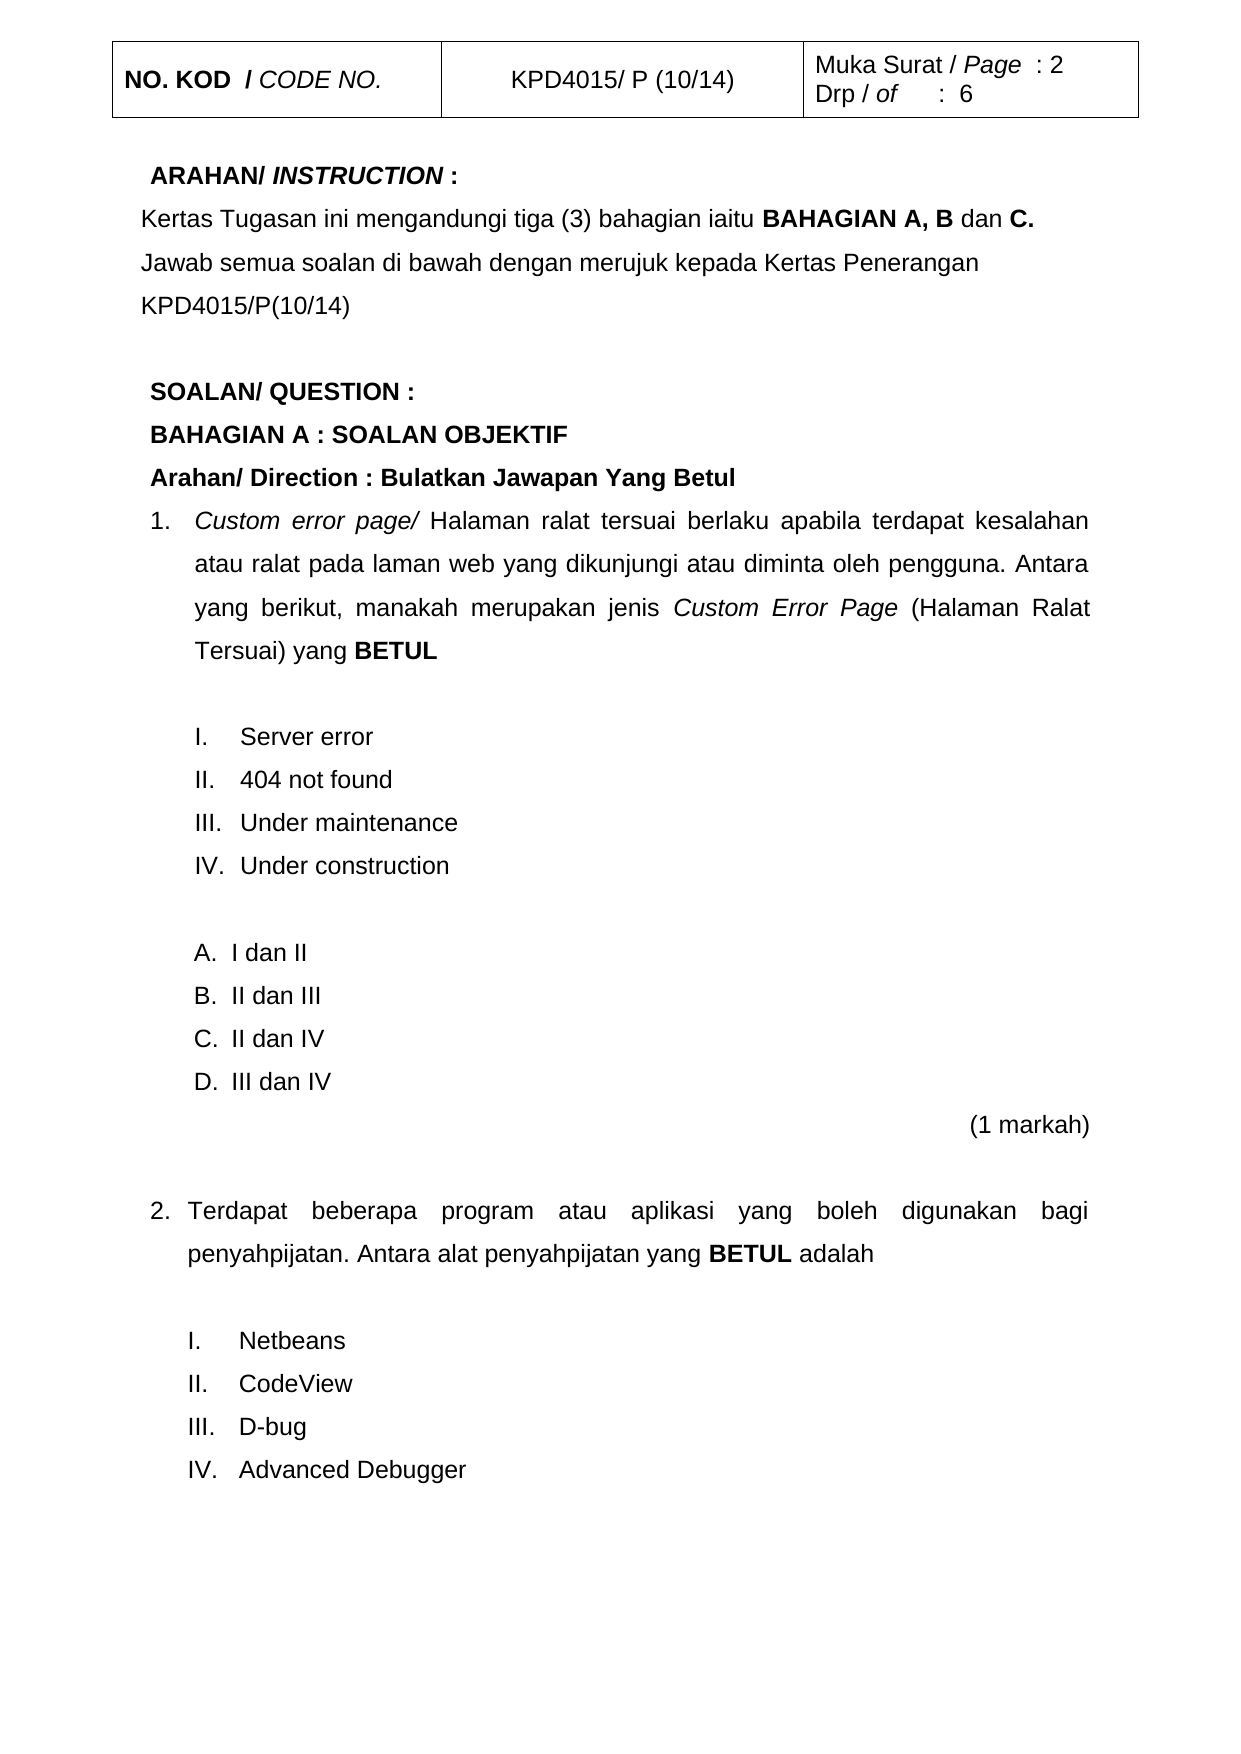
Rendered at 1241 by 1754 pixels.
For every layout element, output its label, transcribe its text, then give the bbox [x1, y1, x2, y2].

list Advanced Debugger [187, 1455, 1090, 1484]
list D-bug [187, 1412, 1090, 1441]
text Jawab semua soalan di bawah dengan merujuk kepada Kertas Penerangan KPD4015/P(10/14) [141, 248, 1072, 319]
list Terdapat beberapa program atau aplikasi yang boleh digunakan bagi penyahpijatan. Antara alat penyahpijatan yang BETUL adalah [150, 1196, 1090, 1268]
list Server error [194, 722, 1090, 751]
text Kertas Tugasan ini mengandungi tiga (3) bahagian iaitu BAHAGIAN A, B dan C. [141, 204, 1072, 233]
list I dan II [194, 938, 1090, 966]
text ARAHAN/ INSTRUCTION : [150, 161, 1090, 190]
list Netbeans [187, 1326, 1090, 1354]
list CodeView [187, 1369, 1090, 1398]
list III dan IV [194, 1067, 1090, 1096]
list II dan IV [194, 1024, 1090, 1053]
text Arahan/ Direction : Bulatkan Jawapan Yang Betul [150, 463, 1090, 492]
text (1 markah) [231, 1110, 1090, 1139]
list Custom error page/ Halaman ralat tersuai berlaku apabila terdapat kesalahan atau ralat pada laman web yang dikunjungi atau diminta oleh pengguna. Antara yang berikut, manakah merupakan jenis Custom Error Page (Halaman Ralat Tersuai) yang BETUL [150, 506, 1090, 664]
list Under construction [194, 851, 1090, 880]
list II dan III [194, 981, 1090, 1009]
list 404 not found [194, 765, 1090, 794]
text BAHAGIAN A : SOALAN OBJEKTIF [150, 420, 1090, 449]
text SOALAN/ QUESTION : [150, 377, 1090, 406]
list Under maintenance [194, 808, 1090, 837]
